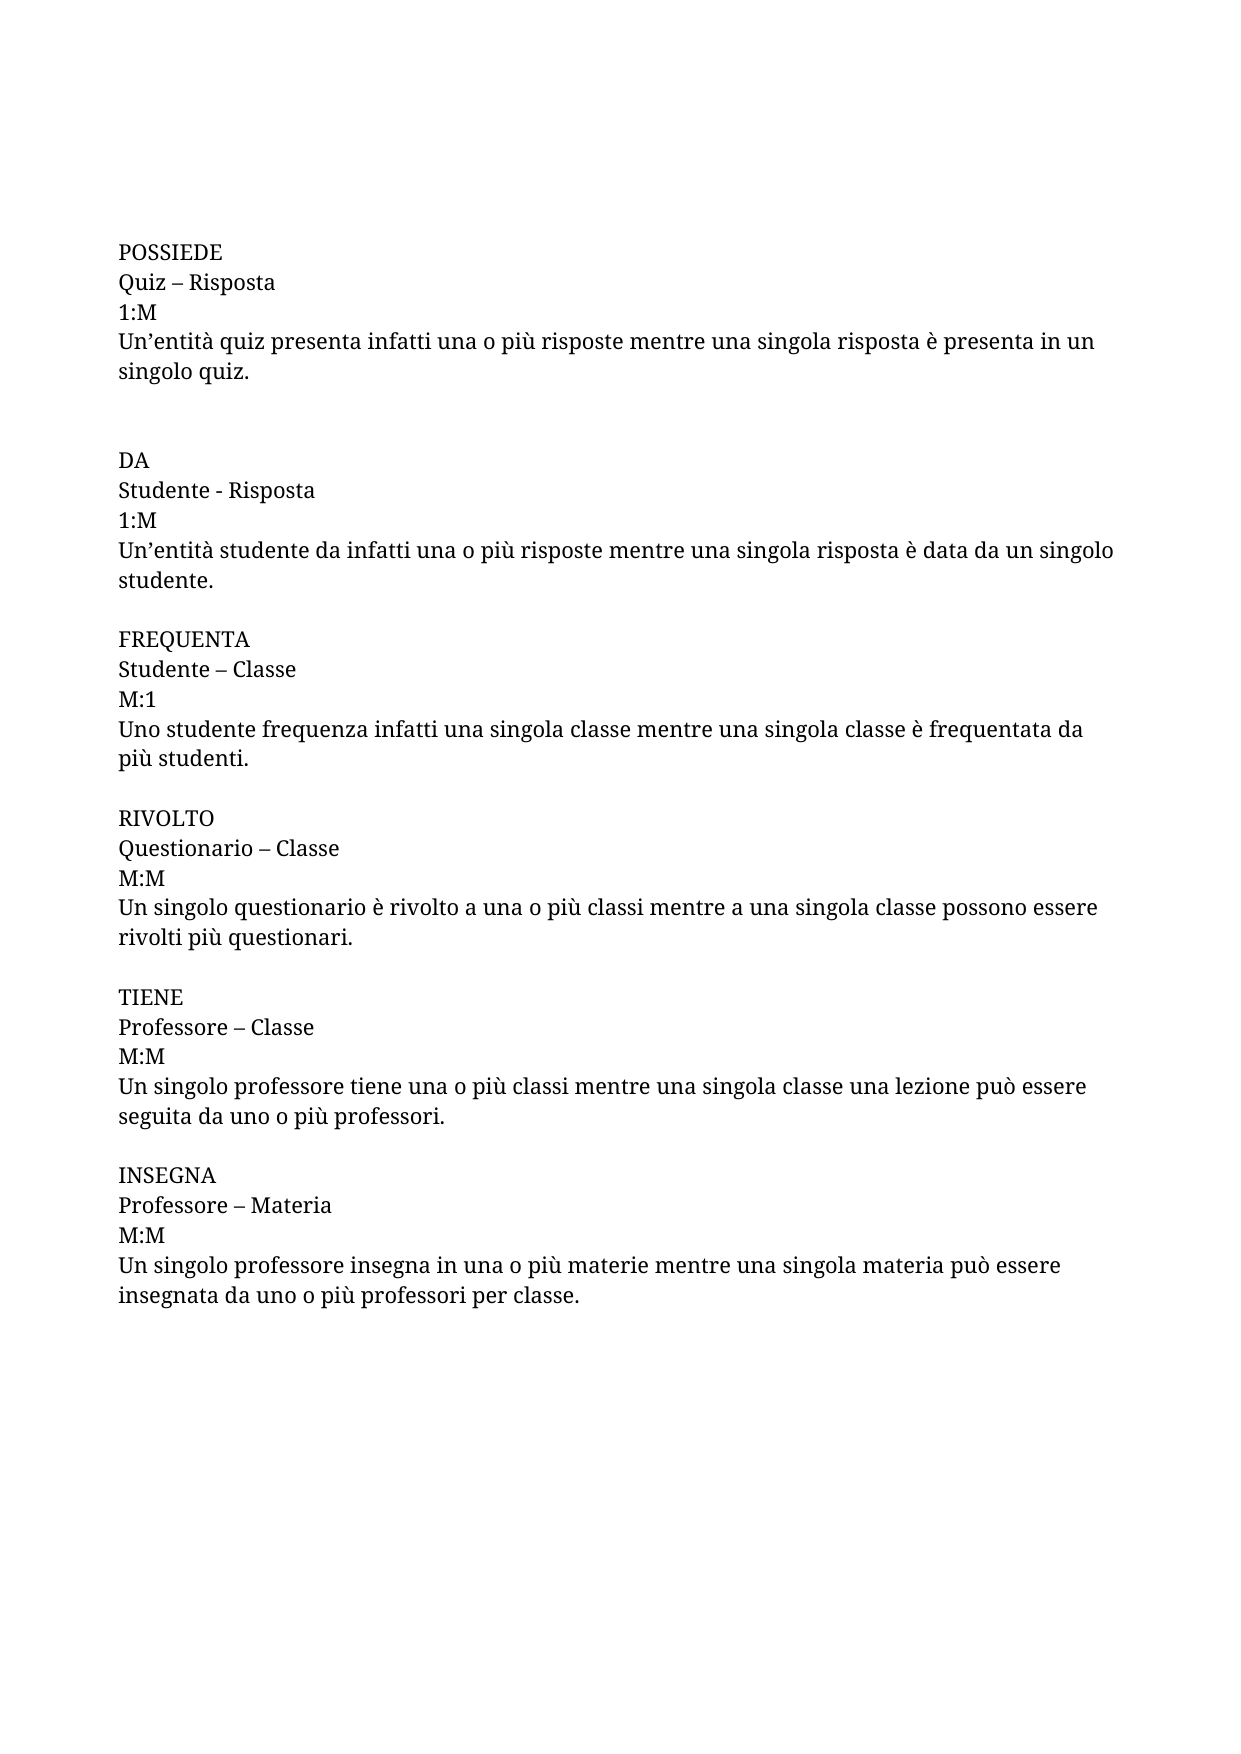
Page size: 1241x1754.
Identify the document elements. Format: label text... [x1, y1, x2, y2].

text DA [118, 446, 1122, 475]
text 1:M [118, 505, 1122, 535]
text Un’entità quiz presenta infatti una o più risposte mentre una singola risposta è presenta in un singolo quiz. [118, 326, 1122, 386]
text Un singolo professore tiene una o più classi mentre una singola classe una lezione può essere seguita da uno o più professori. [118, 1071, 1122, 1131]
text POSSIEDE [118, 237, 1122, 267]
text INSEGNA [118, 1161, 1122, 1190]
text RIVOLTO [118, 803, 1122, 833]
text M:M [118, 1041, 1122, 1071]
text Studente - Risposta [118, 475, 1122, 505]
text 1:M [118, 297, 1122, 326]
text Studente – Classe [118, 654, 1122, 684]
text FREQUENTA [118, 624, 1122, 654]
text Professore – Classe [118, 1012, 1122, 1041]
text Questionario – Classe [118, 833, 1122, 863]
text M:M [118, 1220, 1122, 1250]
text M:1 [118, 684, 1122, 714]
text Un singolo questionario è rivolto a una o più classi mentre a una singola classe possono essere rivolti più questionari. [118, 892, 1122, 952]
text Un’entità studente da infatti una o più risposte mentre una singola risposta è data da un singolo studente. [118, 535, 1122, 594]
text Professore – Materia [118, 1190, 1122, 1220]
text TIENE [118, 982, 1122, 1012]
text Uno studente frequenza infatti una singola classe mentre una singola classe è frequentata da più studenti. [118, 714, 1122, 773]
text M:M [118, 863, 1122, 892]
text Quiz – Risposta [118, 267, 1122, 297]
text Un singolo professore insegna in una o più materie mentre una singola materia può essere insegnata da uno o più professori per classe. [118, 1250, 1122, 1309]
